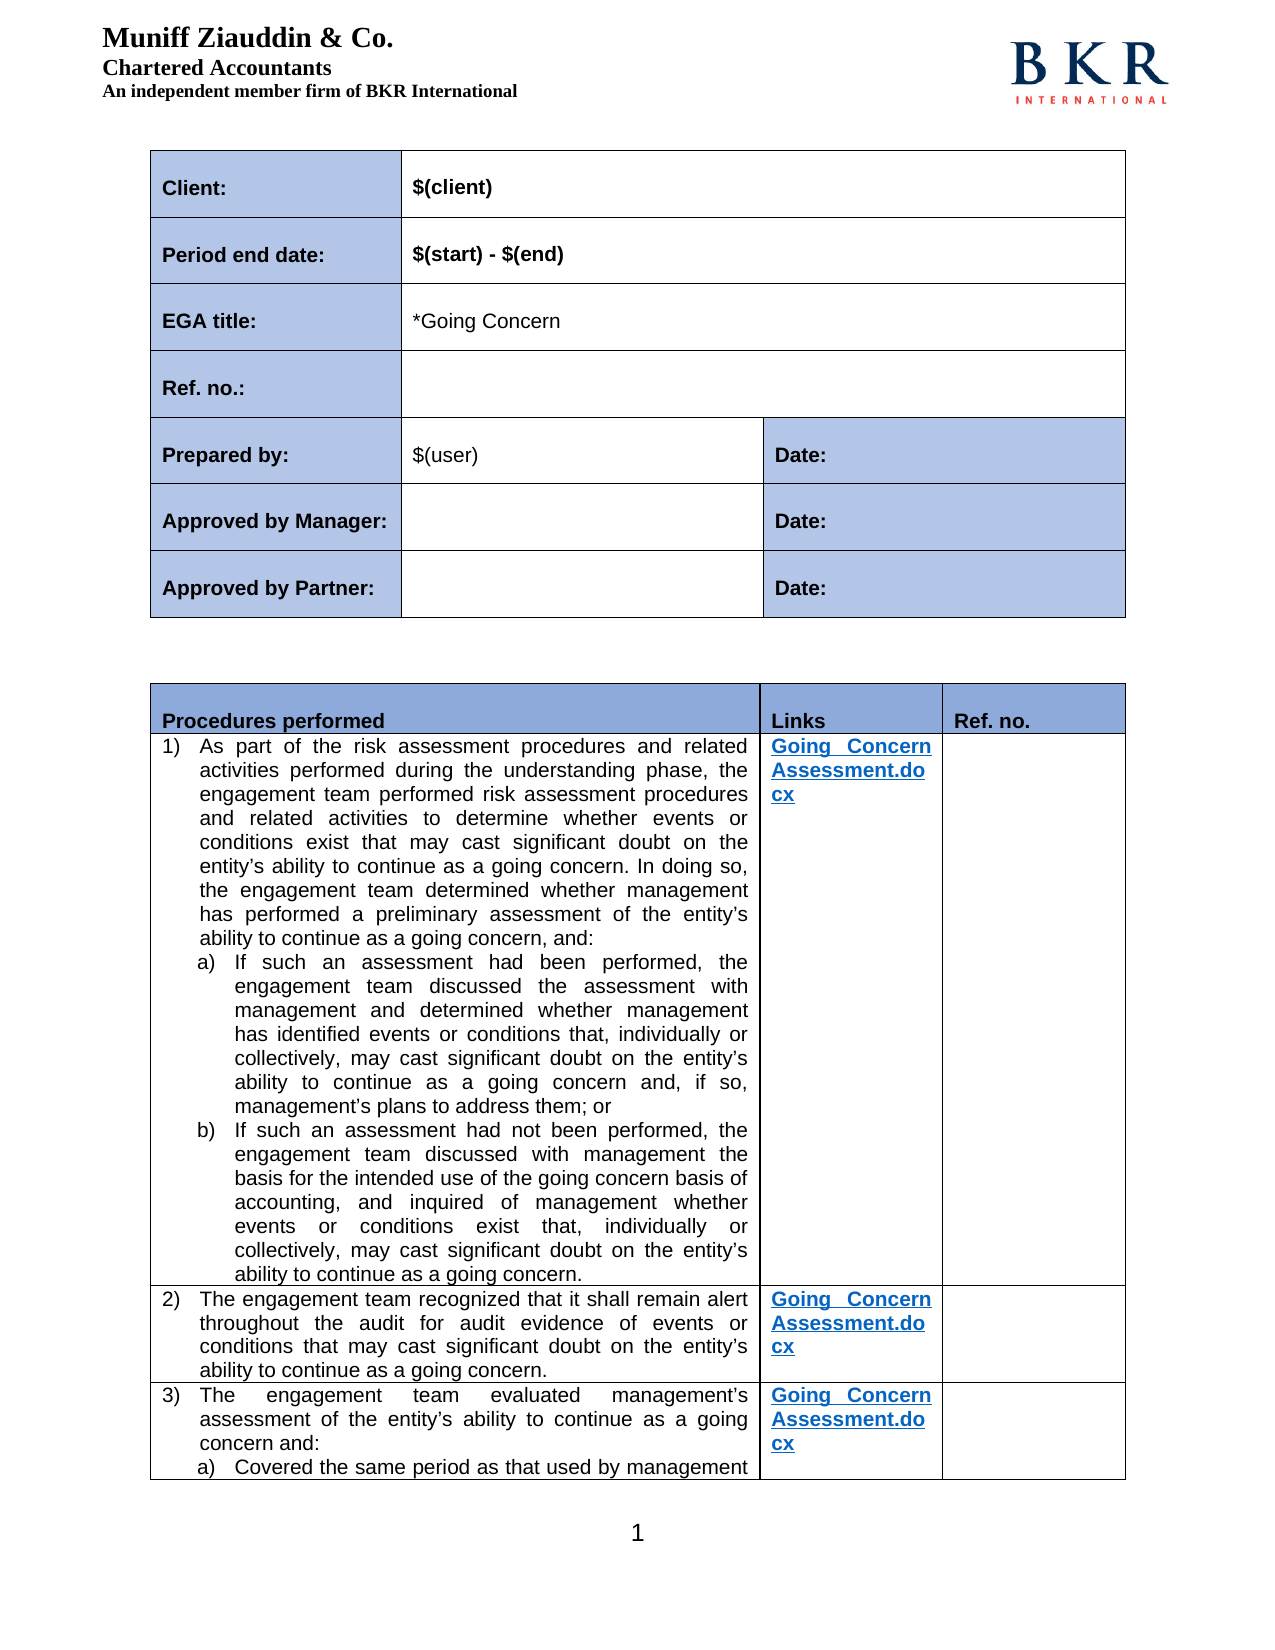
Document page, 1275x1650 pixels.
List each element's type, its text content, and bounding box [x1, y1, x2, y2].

picture [1000, 28, 1174, 114]
table_cell Going Concern Assessment.docx [761, 1286, 942, 1382]
table_header Links [761, 684, 942, 733]
table_header Ref. no. [943, 684, 1125, 733]
table_cell Date: [764, 484, 1125, 550]
table_cell [402, 484, 763, 550]
table_cell [943, 1383, 1125, 1479]
table_cell [402, 351, 1125, 417]
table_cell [761, 1383, 942, 1479]
table_cell [402, 551, 763, 617]
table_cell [151, 1383, 759, 1479]
table_cell [943, 865, 1125, 1285]
table_cell Period end date: [151, 218, 401, 283]
table_cell Going Concern Assessment.docx [761, 734, 942, 1285]
table_cell EGA title: [151, 284, 401, 350]
table_header $(client) [402, 151, 1125, 217]
table_cell $(user) [402, 418, 763, 483]
table_cell The engagement team recognized that it shall remain alert throughout the audit for audit evidence of events or conditions that may cast significant doubt on the entity’s ability to continue as a going concern. [151, 1286, 759, 1382]
table_header Client: [151, 151, 401, 217]
table_cell Prepared by: [151, 418, 401, 483]
table_cell $(start) - $(end) [402, 218, 1125, 283]
table_cell [943, 734, 1125, 865]
table_cell Approved by Partner: [151, 551, 401, 617]
table_cell Date: [764, 551, 1125, 617]
table_cell *Going Concern [402, 284, 1125, 350]
table_cell [943, 1286, 1125, 1382]
table_cell Approved by Manager: [151, 484, 401, 550]
table_cell As part of the risk assessment procedures and related activities performed during the understanding phase, the engagement team performed risk assessment procedures and related activities to determine whether events or conditions exist that may cast significant doubt on the entity’s ability to continue as a going concern. In doing so, the engagement team determined whether management has performed a preliminary assessment of the entity’s ability to continue as a going concern, and: If such an assessment had been performed, the engagement team discussed the assessment with management and determined whether management has identified events or conditions that, individually or collectively, may cast significant doubt on the entity’s ability to continue as a going concern and, if so, management’s plans to address them; or If such an assessment had not been performed, the engagement team discussed with management the basis for the intended use of the going concern basis of accounting, and inquired of management whether events or conditions exist that, individually or collectively, may cast significant doubt on the entity’s ability to continue as a going concern. [151, 734, 759, 1285]
table_cell Date: [764, 418, 1125, 483]
table_header Procedures performed [151, 684, 759, 733]
table_cell Ref. no.: [151, 351, 401, 417]
